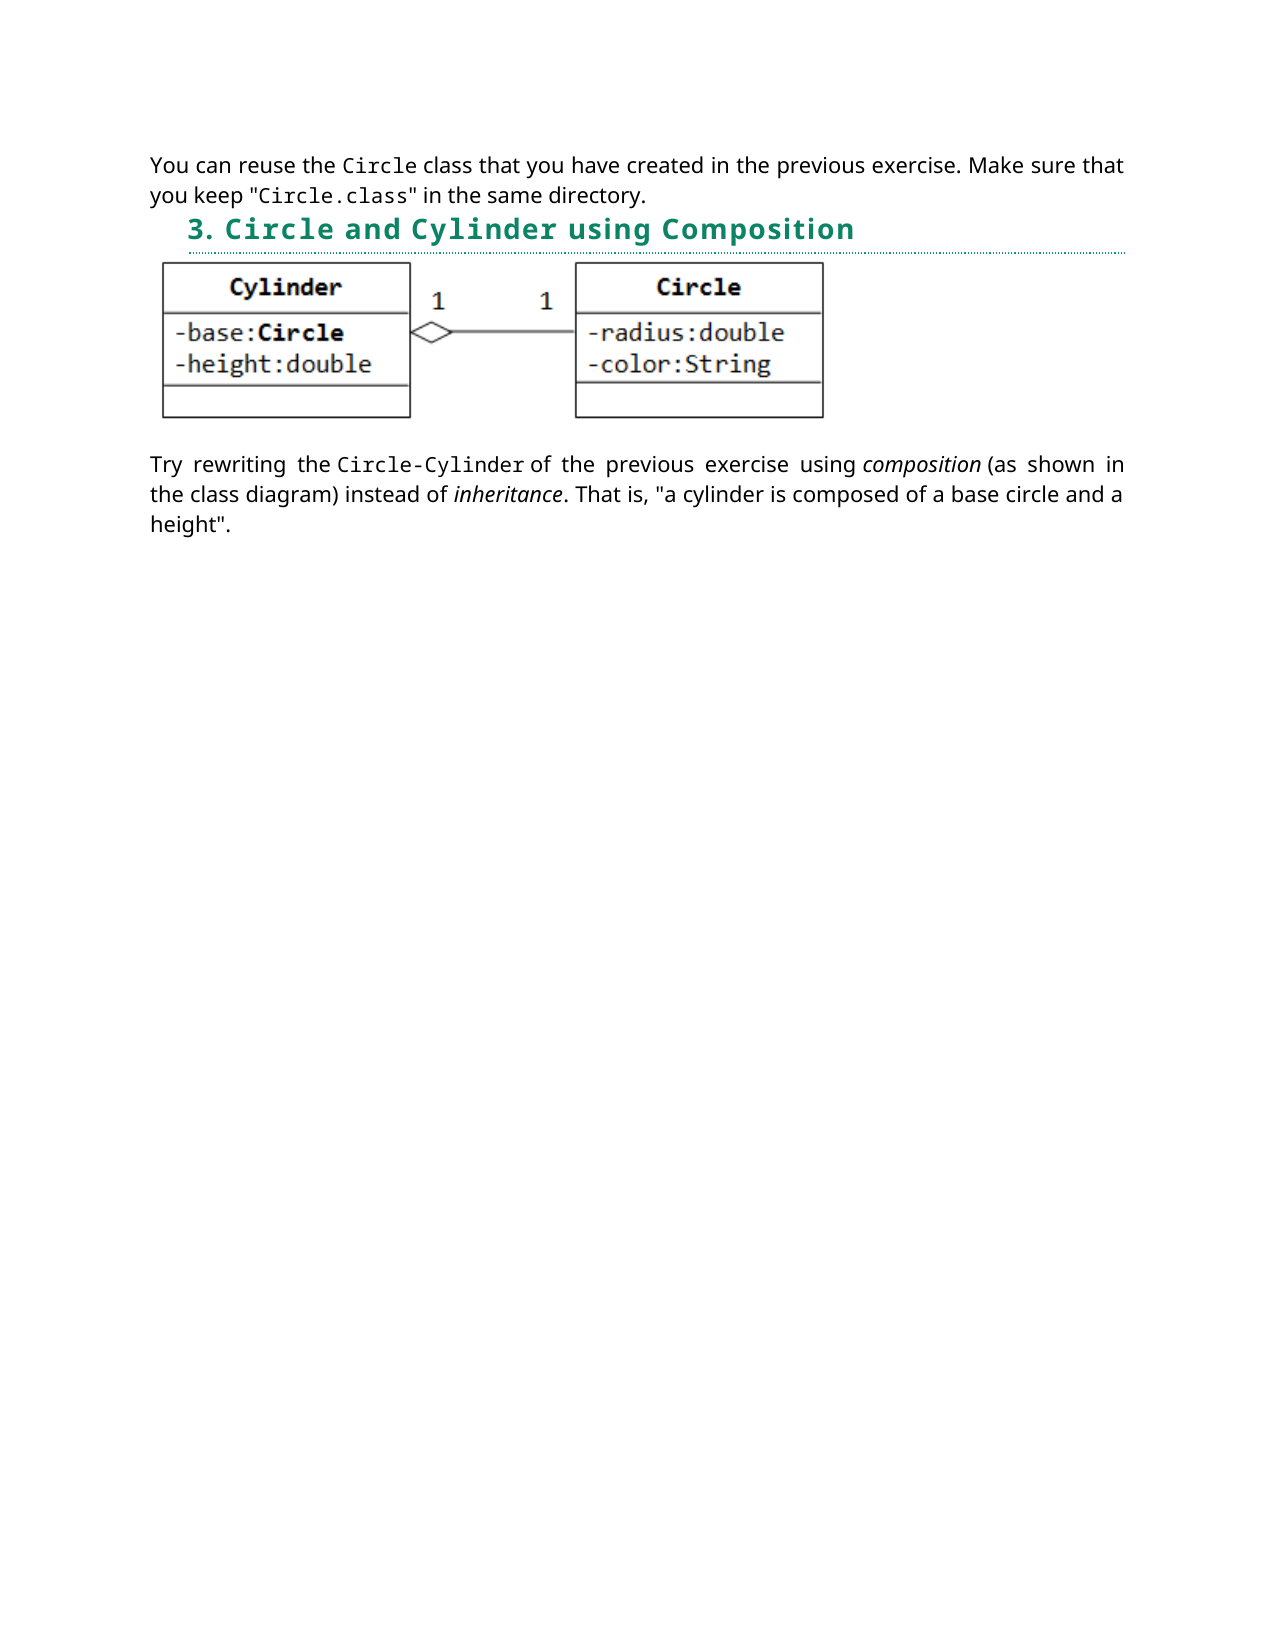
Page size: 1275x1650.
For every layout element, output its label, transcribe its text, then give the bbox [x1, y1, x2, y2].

picture [150, 253, 835, 431]
text Try rewriting the Circle-Cylinder of the previous exercise using composition (as shown in the class diagram) instead of inheritance. That is, "a cylinder is composed of a base circle and a height". [150, 449, 1125, 538]
text You can reuse the Circle class that you have created in the previous exercise. Make sure that you keep "Circle.class" in the same directory. [150, 150, 1125, 209]
subtitle Circle and Cylinder using Composition [187, 209, 1125, 254]
